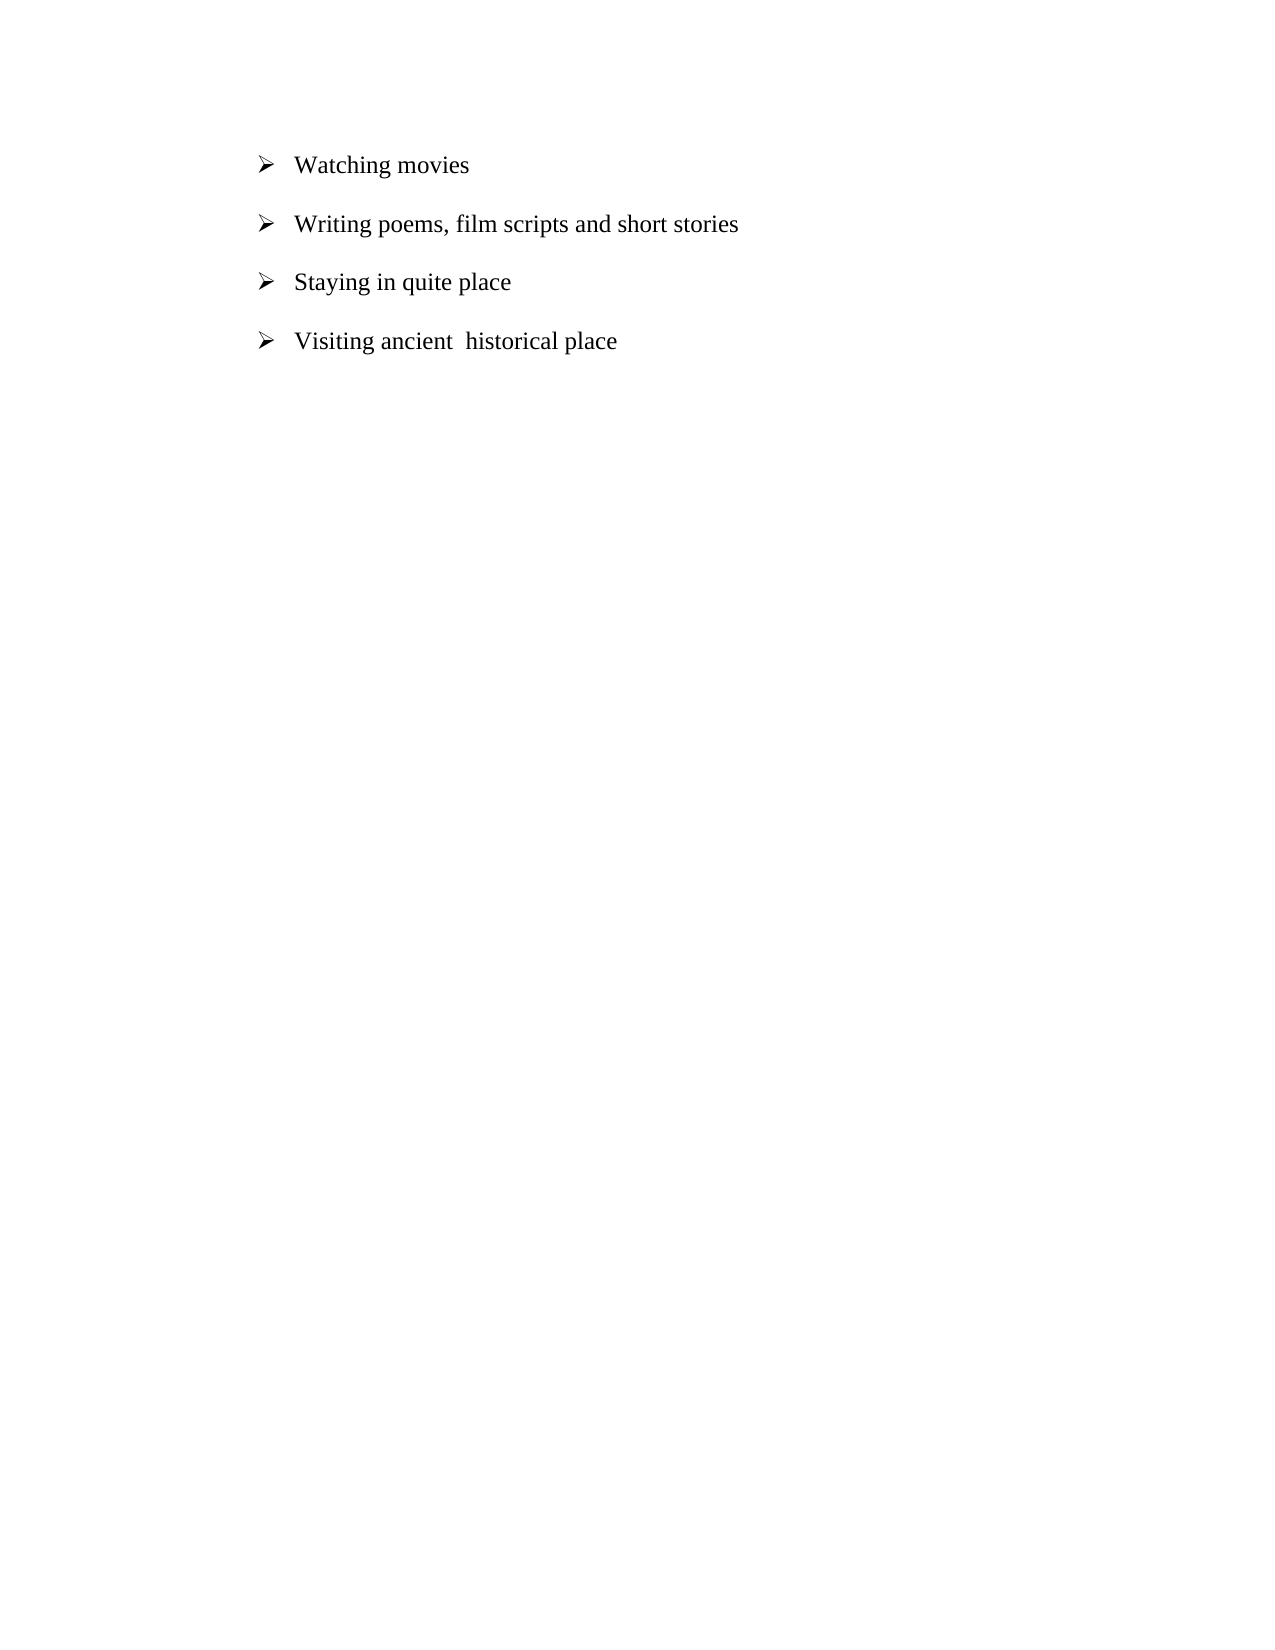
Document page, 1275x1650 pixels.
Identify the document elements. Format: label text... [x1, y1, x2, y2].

list Visiting ancient historical place [256, 326, 1117, 354]
list Watching movies [256, 151, 1117, 179]
list Staying in quite place [256, 267, 1117, 296]
list Writing poems, film scripts and short stories [256, 209, 1117, 238]
